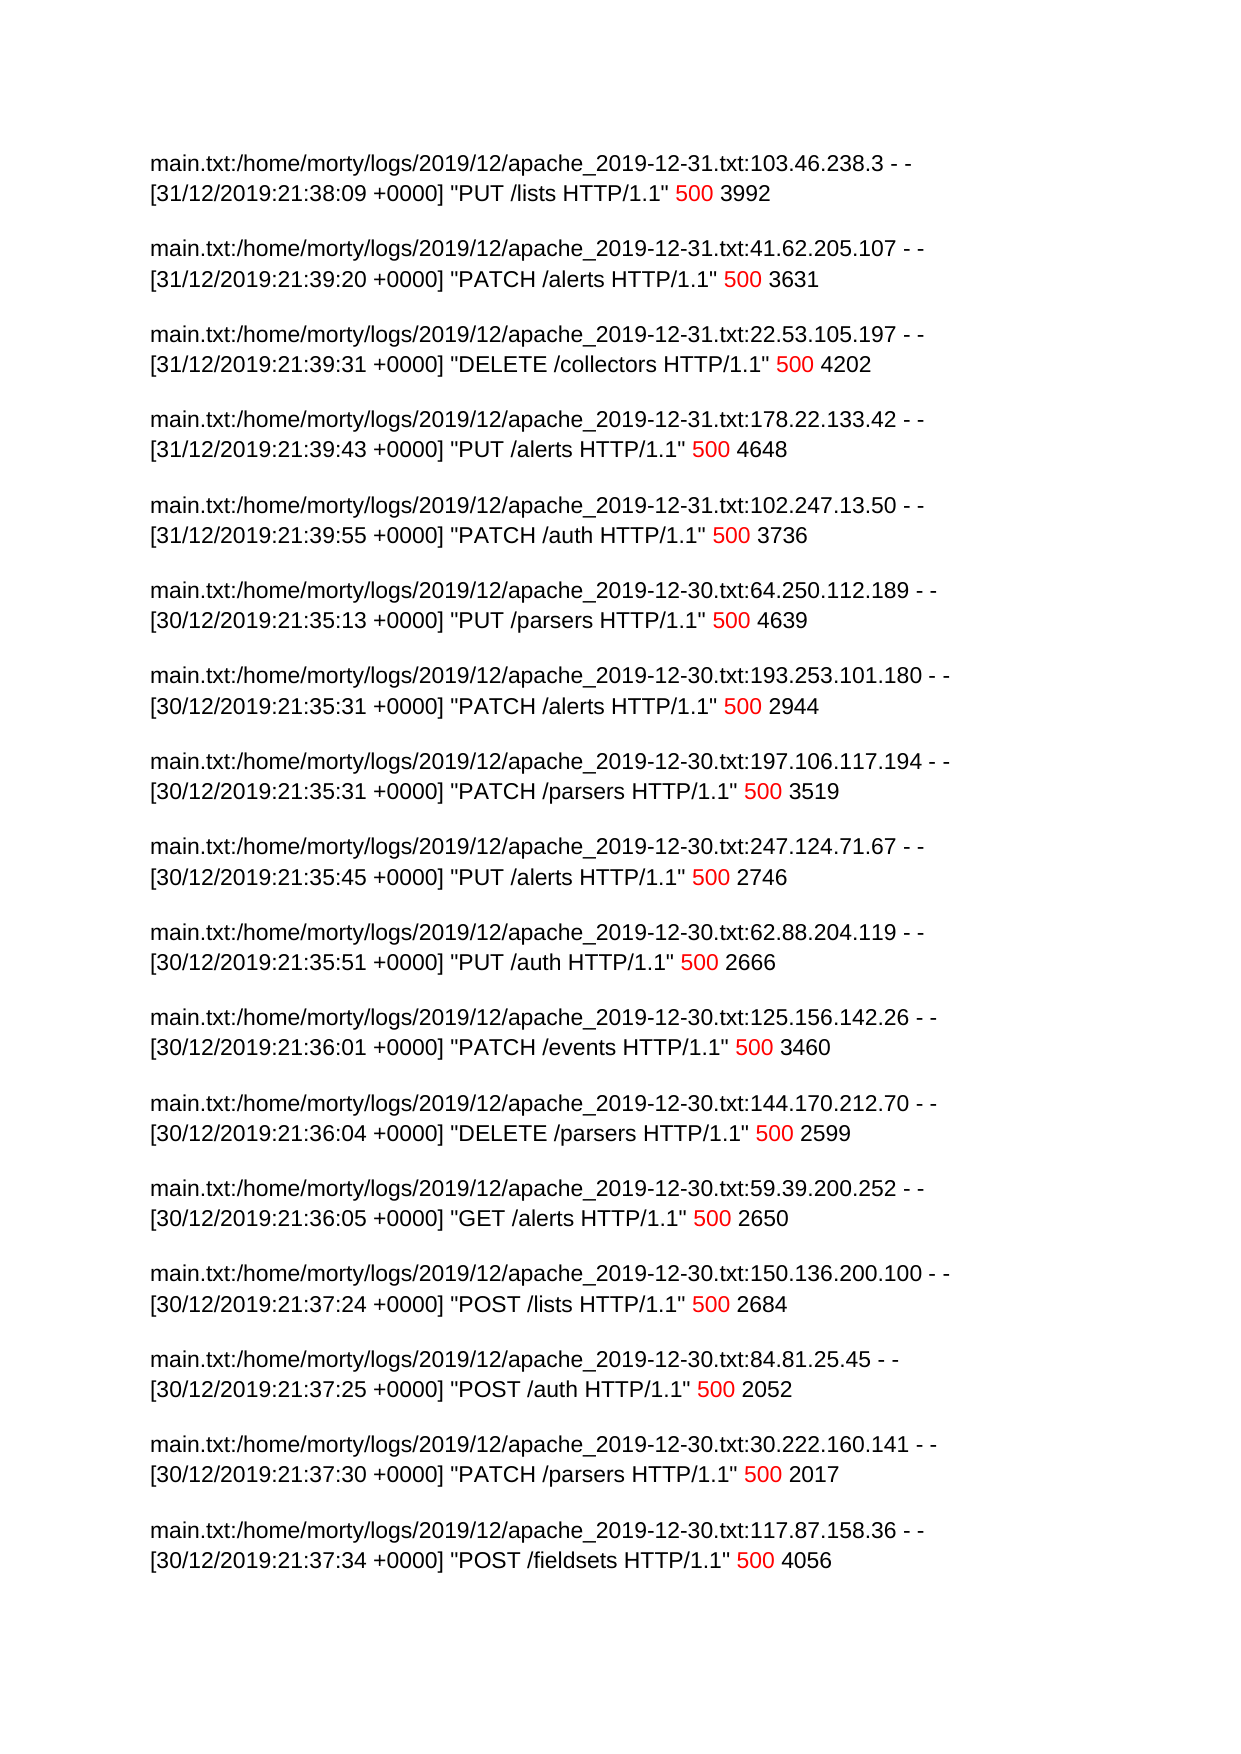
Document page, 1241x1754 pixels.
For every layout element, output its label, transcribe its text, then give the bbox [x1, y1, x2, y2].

text main.txt:/home/morty/logs/2019/12/apache_2019-12-31.txt:102.247.13.50 - - [31/12/2019:21:39:55 +0000] "PATCH /auth HTTP/1.1" 500 3736 [150, 492, 1090, 548]
text main.txt:/home/morty/logs/2019/12/apache_2019-12-30.txt:84.81.25.45 - - [30/12/2019:21:37:25 +0000] "POST /auth HTTP/1.1" 500 2052 [150, 1346, 1090, 1402]
text main.txt:/home/morty/logs/2019/12/apache_2019-12-30.txt:117.87.158.36 - - [30/12/2019:21:37:34 +0000] "POST /fieldsets HTTP/1.1" 500 4056 [150, 1517, 1090, 1573]
text main.txt:/home/morty/logs/2019/12/apache_2019-12-30.txt:150.136.200.100 - - [30/12/2019:21:37:24 +0000] "POST /lists HTTP/1.1" 500 2684 [150, 1260, 1090, 1317]
text main.txt:/home/morty/logs/2019/12/apache_2019-12-31.txt:22.53.105.197 - - [31/12/2019:21:39:31 +0000] "DELETE /collectors HTTP/1.1" 500 4202 [150, 321, 1090, 377]
text main.txt:/home/morty/logs/2019/12/apache_2019-12-30.txt:193.253.101.180 - - [30/12/2019:21:35:31 +0000] "PATCH /alerts HTTP/1.1" 500 2944 [150, 662, 1090, 719]
text main.txt:/home/morty/logs/2019/12/apache_2019-12-30.txt:64.250.112.189 - - [30/12/2019:21:35:13 +0000] "PUT /parsers HTTP/1.1" 500 4639 [150, 577, 1090, 634]
text main.txt:/home/morty/logs/2019/12/apache_2019-12-30.txt:247.124.71.67 - - [30/12/2019:21:35:45 +0000] "PUT /alerts HTTP/1.1" 500 2746 [150, 833, 1090, 890]
text main.txt:/home/morty/logs/2019/12/apache_2019-12-30.txt:144.170.212.70 - - [30/12/2019:21:36:04 +0000] "DELETE /parsers HTTP/1.1" 500 2599 [150, 1089, 1090, 1146]
text main.txt:/home/morty/logs/2019/12/apache_2019-12-31.txt:103.46.238.3 - - [31/12/2019:21:38:09 +0000] "PUT /lists HTTP/1.1" 500 3992 [150, 150, 1090, 207]
text main.txt:/home/morty/logs/2019/12/apache_2019-12-31.txt:41.62.205.107 - - [31/12/2019:21:39:20 +0000] "PATCH /alerts HTTP/1.1" 500 3631 [150, 235, 1090, 292]
text main.txt:/home/morty/logs/2019/12/apache_2019-12-30.txt:62.88.204.119 - - [30/12/2019:21:35:51 +0000] "PUT /auth HTTP/1.1" 500 2666 [150, 919, 1090, 975]
text main.txt:/home/morty/logs/2019/12/apache_2019-12-31.txt:178.22.133.42 - - [31/12/2019:21:39:43 +0000] "PUT /alerts HTTP/1.1" 500 4648 [150, 406, 1090, 463]
text main.txt:/home/morty/logs/2019/12/apache_2019-12-30.txt:59.39.200.252 - - [30/12/2019:21:36:05 +0000] "GET /alerts HTTP/1.1" 500 2650 [150, 1175, 1090, 1232]
text main.txt:/home/morty/logs/2019/12/apache_2019-12-30.txt:125.156.142.26 - - [30/12/2019:21:36:01 +0000] "PATCH /events HTTP/1.1" 500 3460 [150, 1004, 1090, 1061]
text main.txt:/home/morty/logs/2019/12/apache_2019-12-30.txt:197.106.117.194 - - [30/12/2019:21:35:31 +0000] "PATCH /parsers HTTP/1.1" 500 3519 [150, 748, 1090, 804]
text main.txt:/home/morty/logs/2019/12/apache_2019-12-30.txt:30.222.160.141 - - [30/12/2019:21:37:30 +0000] "PATCH /parsers HTTP/1.1" 500 2017 [150, 1431, 1090, 1488]
